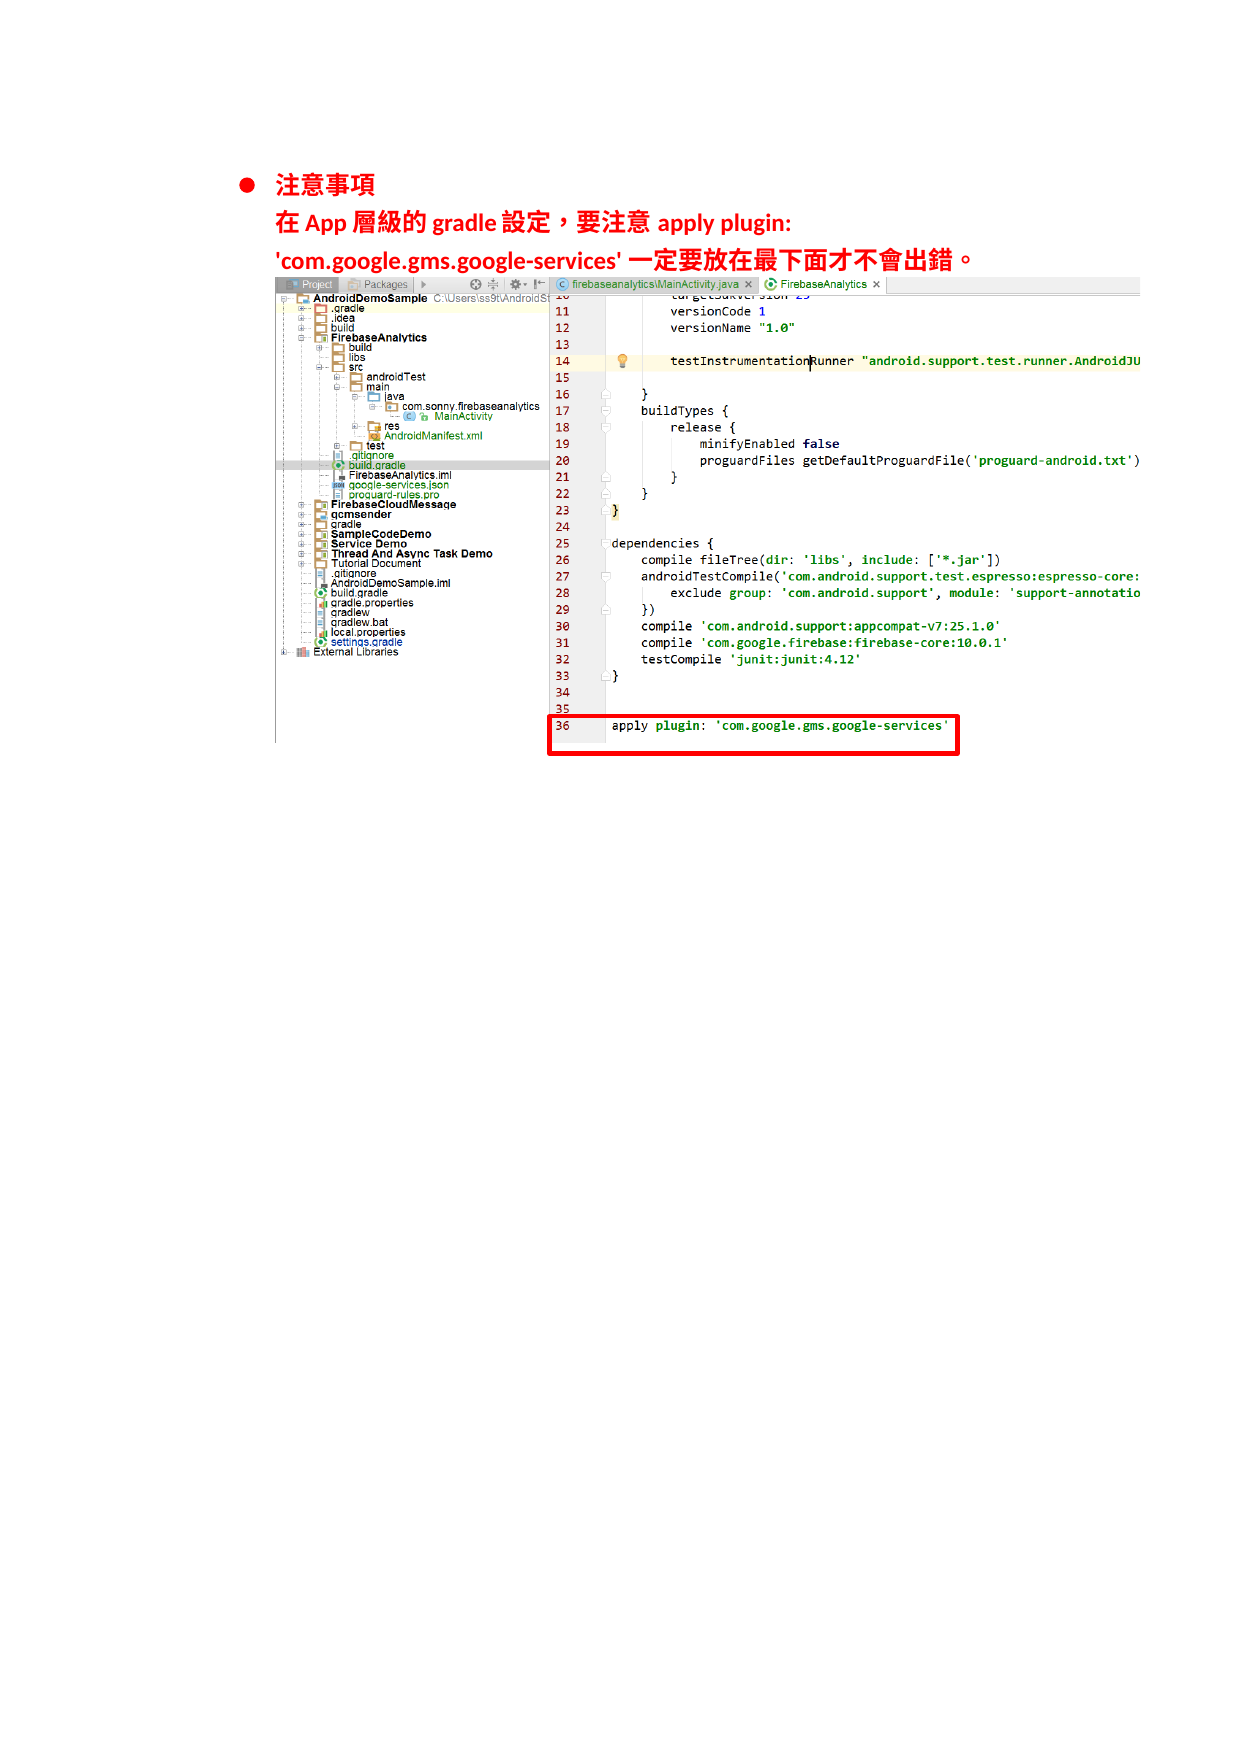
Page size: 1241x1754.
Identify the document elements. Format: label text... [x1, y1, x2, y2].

list 注意事項 [237, 164, 1053, 202]
list 在App層級的gradle設定，要注意 apply plugin: 'com.google.gms.google-services' 一定要放在最下面才不會出錯。 [275, 202, 1053, 277]
picture [275, 277, 1141, 743]
picture [552, 718, 955, 743]
